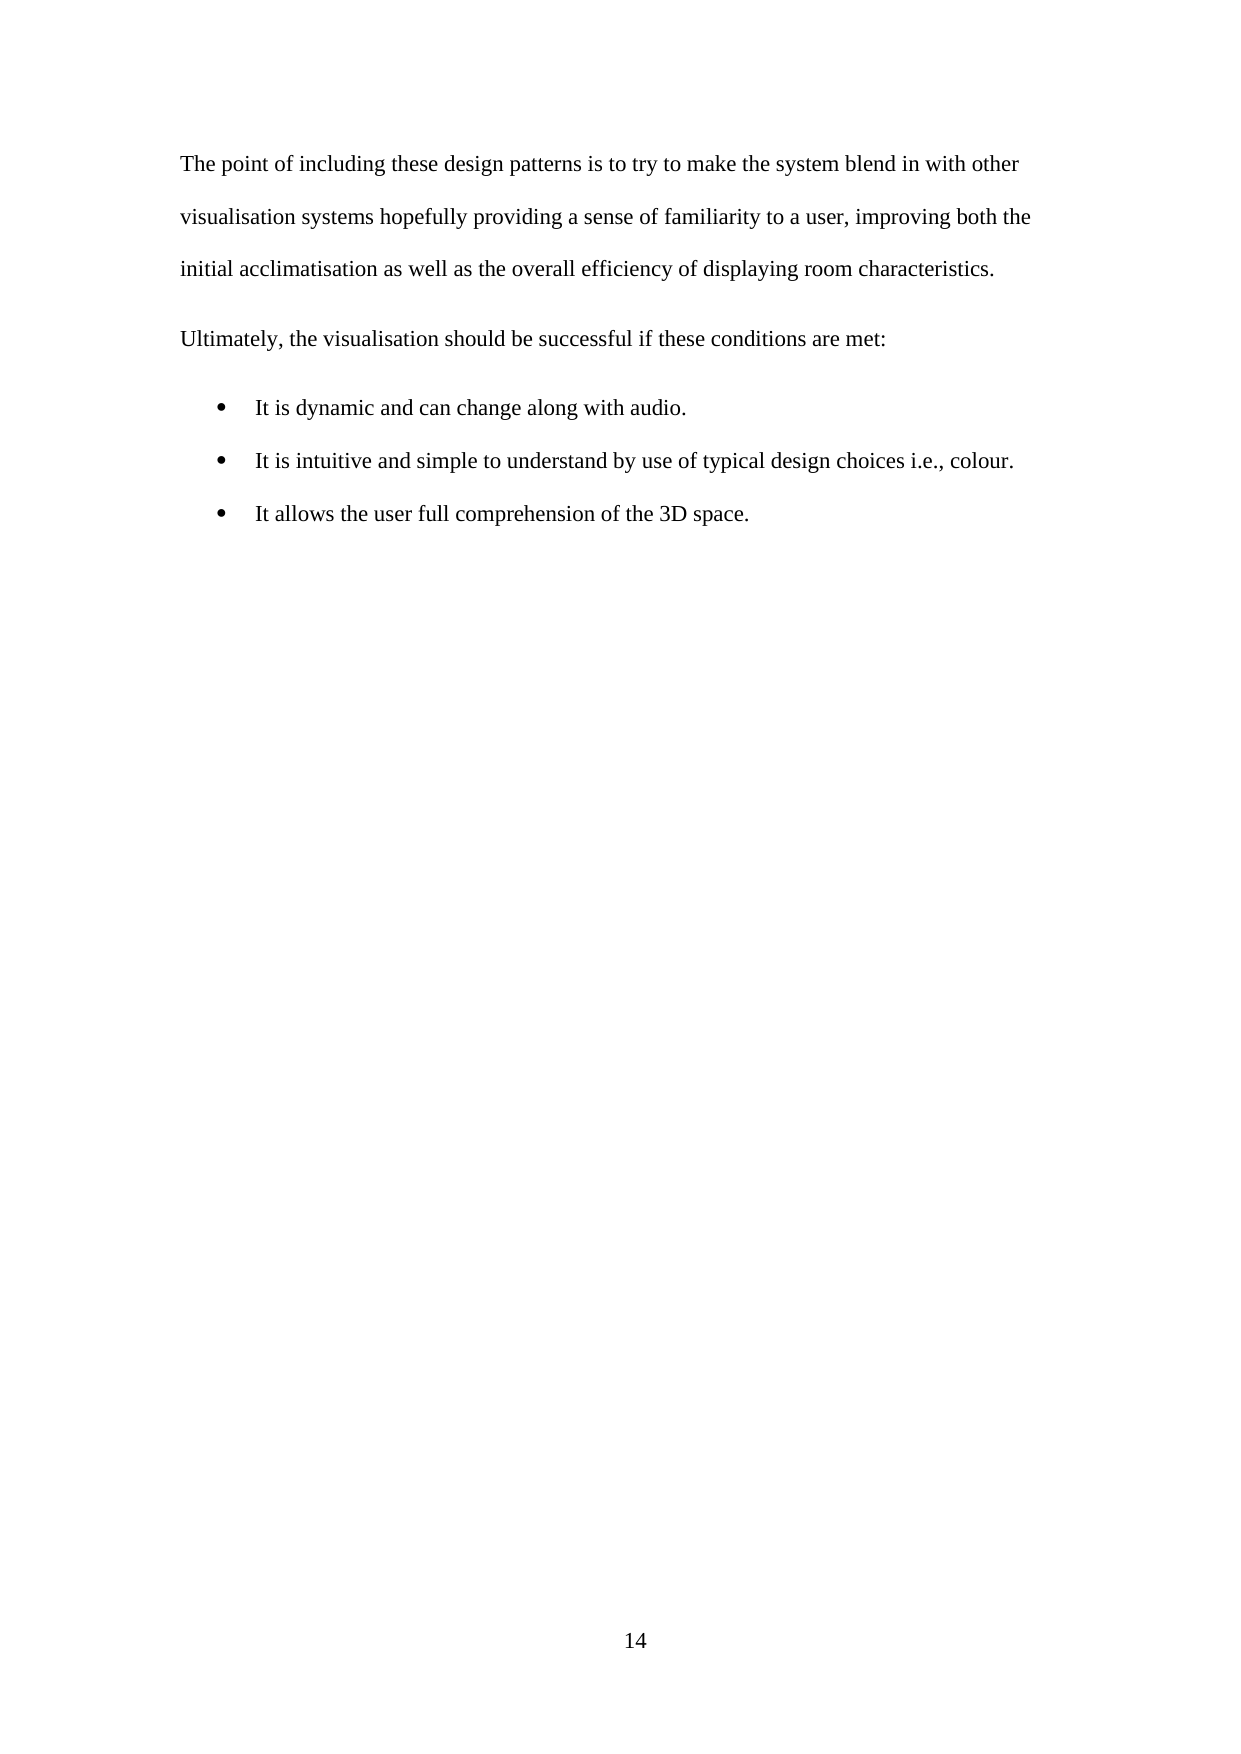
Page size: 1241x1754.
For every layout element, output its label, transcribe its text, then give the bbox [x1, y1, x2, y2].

list It is dynamic and can change along with audio. [217, 394, 1090, 421]
list It is intuitive and simple to understand by use of typical design choices i.e., colour. [217, 447, 1090, 473]
list It allows the user full comprehension of the 3D space. [217, 499, 1090, 526]
text Ultimately, the visualisation should be successful if these conditions are met: [180, 325, 1090, 351]
text The point of including these design patterns is to try to make the system blend in with other visualisation systems hopefully providing a sense of familiarity to a user, improving both the initial acclimatisation as well as the overall efficiency of displaying room characteristics. [180, 150, 1090, 282]
